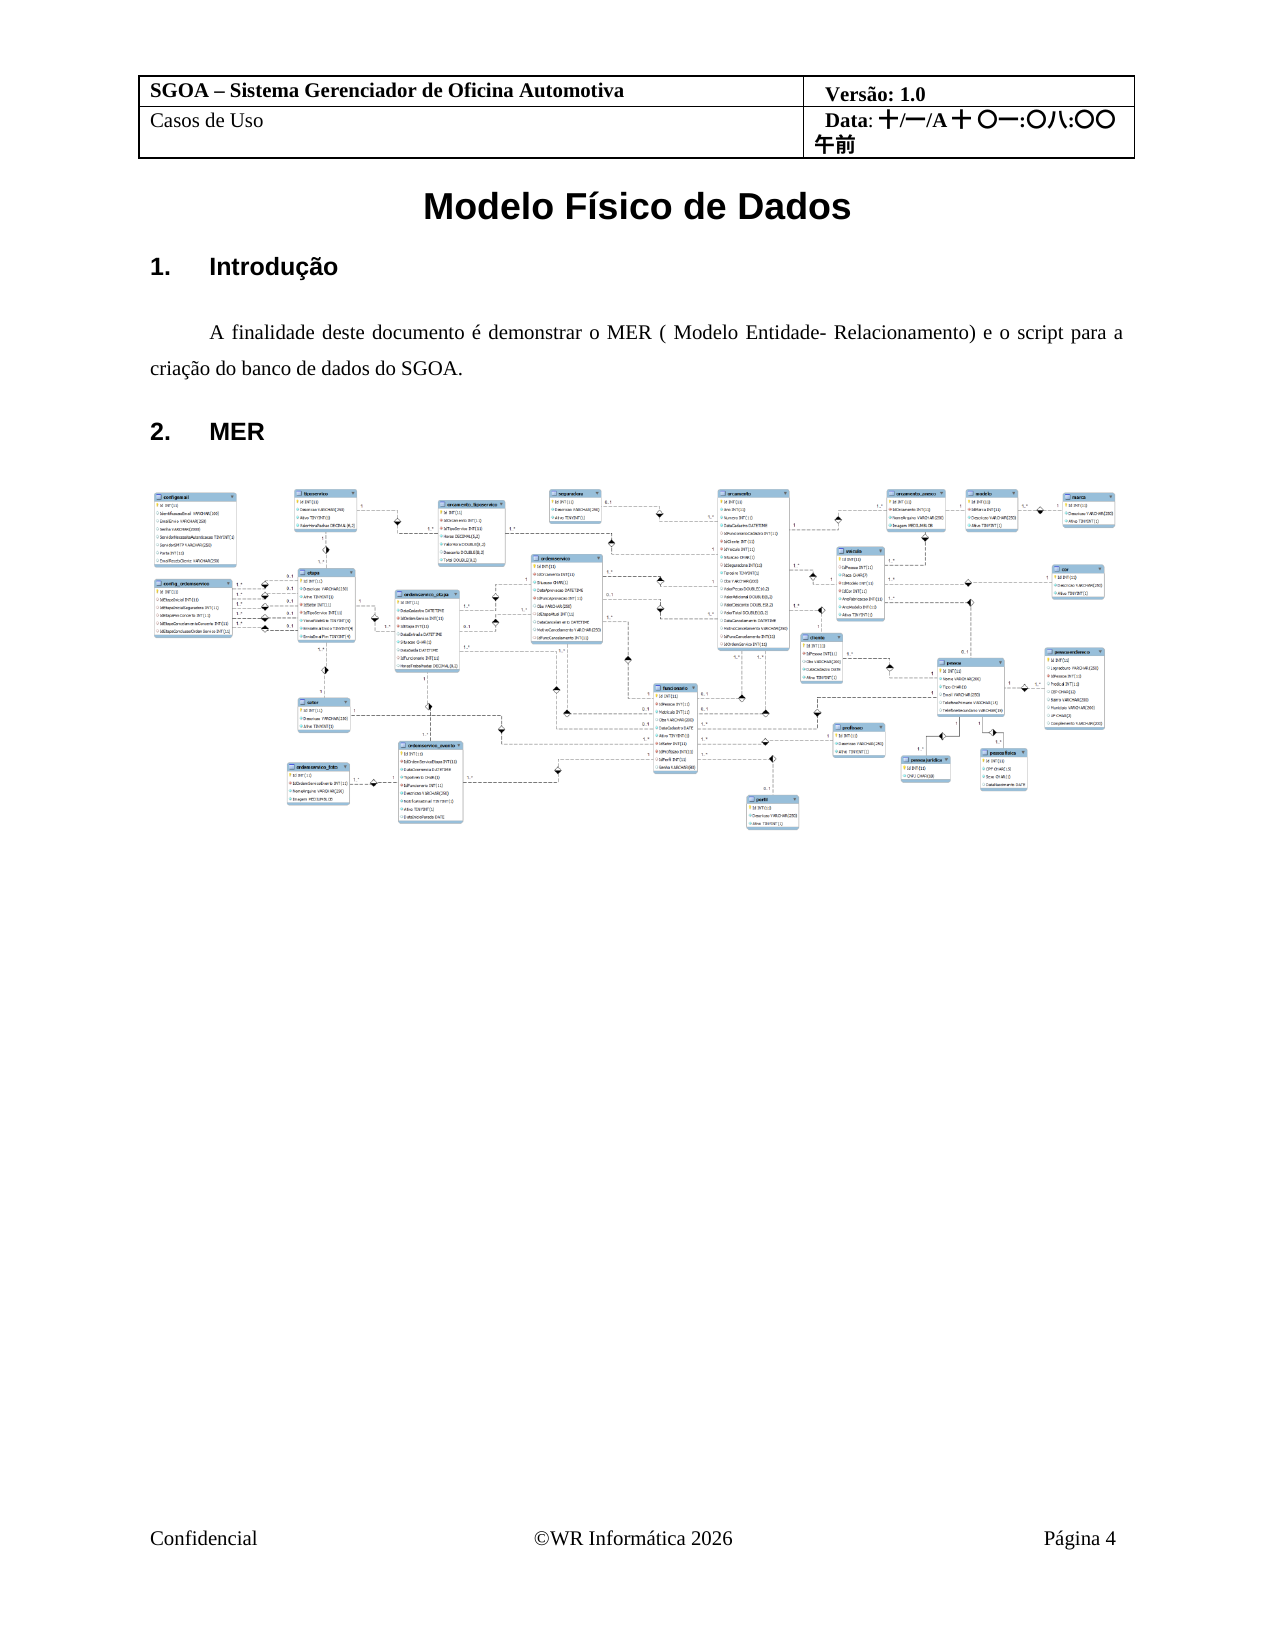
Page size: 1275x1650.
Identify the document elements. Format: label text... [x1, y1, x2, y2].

text A finalidade deste documento é demonstrar o MER ( Modelo Entidade- Relacionamento) e o script para a criação do banco de dados do SGOA. [150, 320, 1125, 380]
title Modelo Físico de Dados [150, 184, 1125, 227]
subtitle Introdução [150, 252, 1125, 281]
subtitle MER [150, 417, 1125, 446]
picture [150, 485, 1118, 833]
